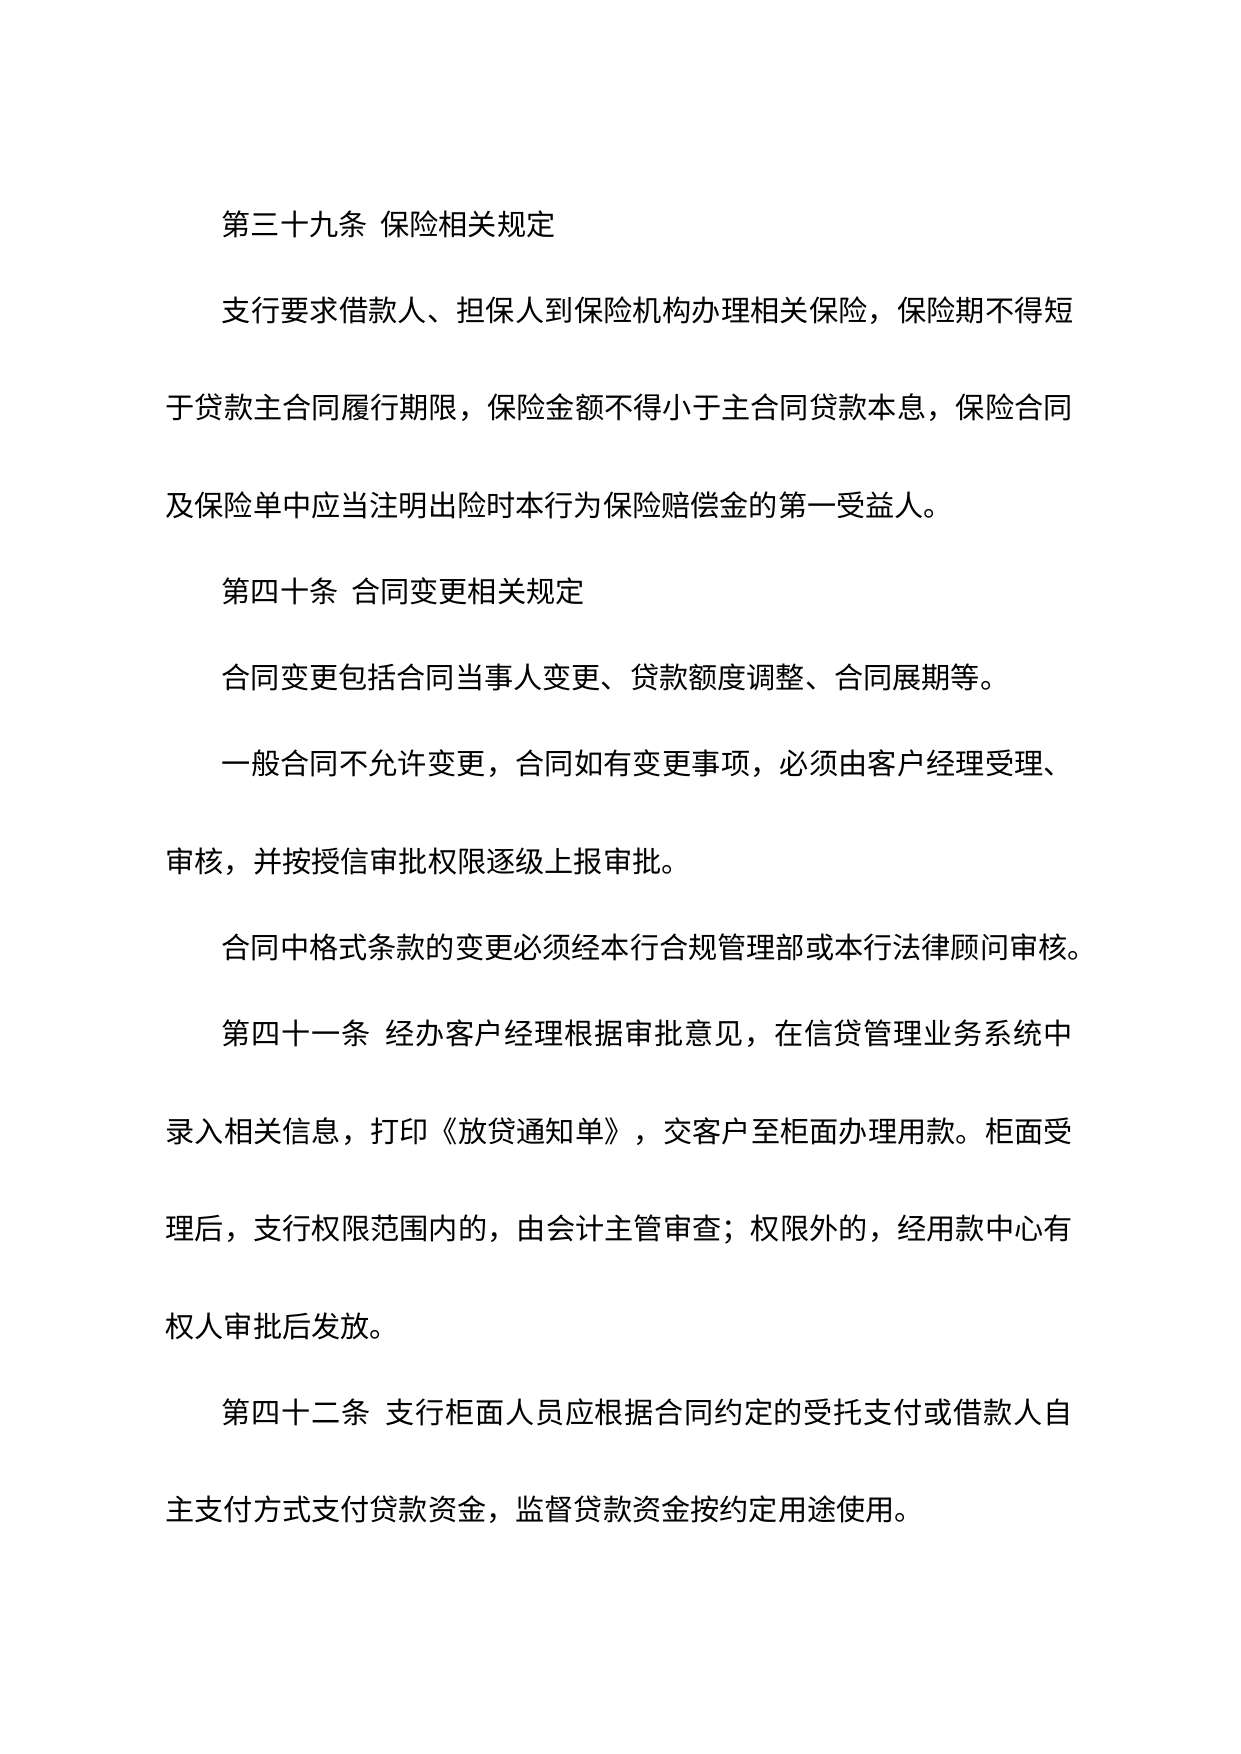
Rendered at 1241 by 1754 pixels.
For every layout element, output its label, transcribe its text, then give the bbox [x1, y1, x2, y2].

text 第三十九条 保险相关规定 [165, 190, 1075, 255]
text 一般合同不允许变更，合同如有变更事项，必须由客户经理受理、审核，并按授信审批权限逐级上报审批。 [165, 729, 1075, 892]
text 第四十二条 支行柜面人员应根据合同约定的受托支付或借款人自主支付方式支付贷款资金，监督贷款资金按约定用途使用。 [165, 1378, 1075, 1541]
text 支行要求借款人、担保人到保险机构办理相关保险，保险期不得短于贷款主合同履行期限，保险金额不得小于主合同贷款本息，保险合同及保险单中应当注明出险时本行为保险赔偿金的第一受益人。 [165, 276, 1075, 536]
text 第四十条 合同变更相关规定 [165, 557, 1075, 622]
text 合同变更包括合同当事人变更、贷款额度调整、合同展期等。 [165, 643, 1075, 708]
text 合同中格式条款的变更必须经本行合规管理部或本行法律顾问审核。 [165, 913, 1075, 978]
text 第四十一条 经办客户经理根据审批意见，在信贷管理业务系统中录入相关信息，打印《放贷通知单》，交客户至柜面办理用款。柜面受理后，支行权限范围内的，由会计主管审查；权限外的，经用款中心有权人审批后发放。 [165, 999, 1075, 1357]
